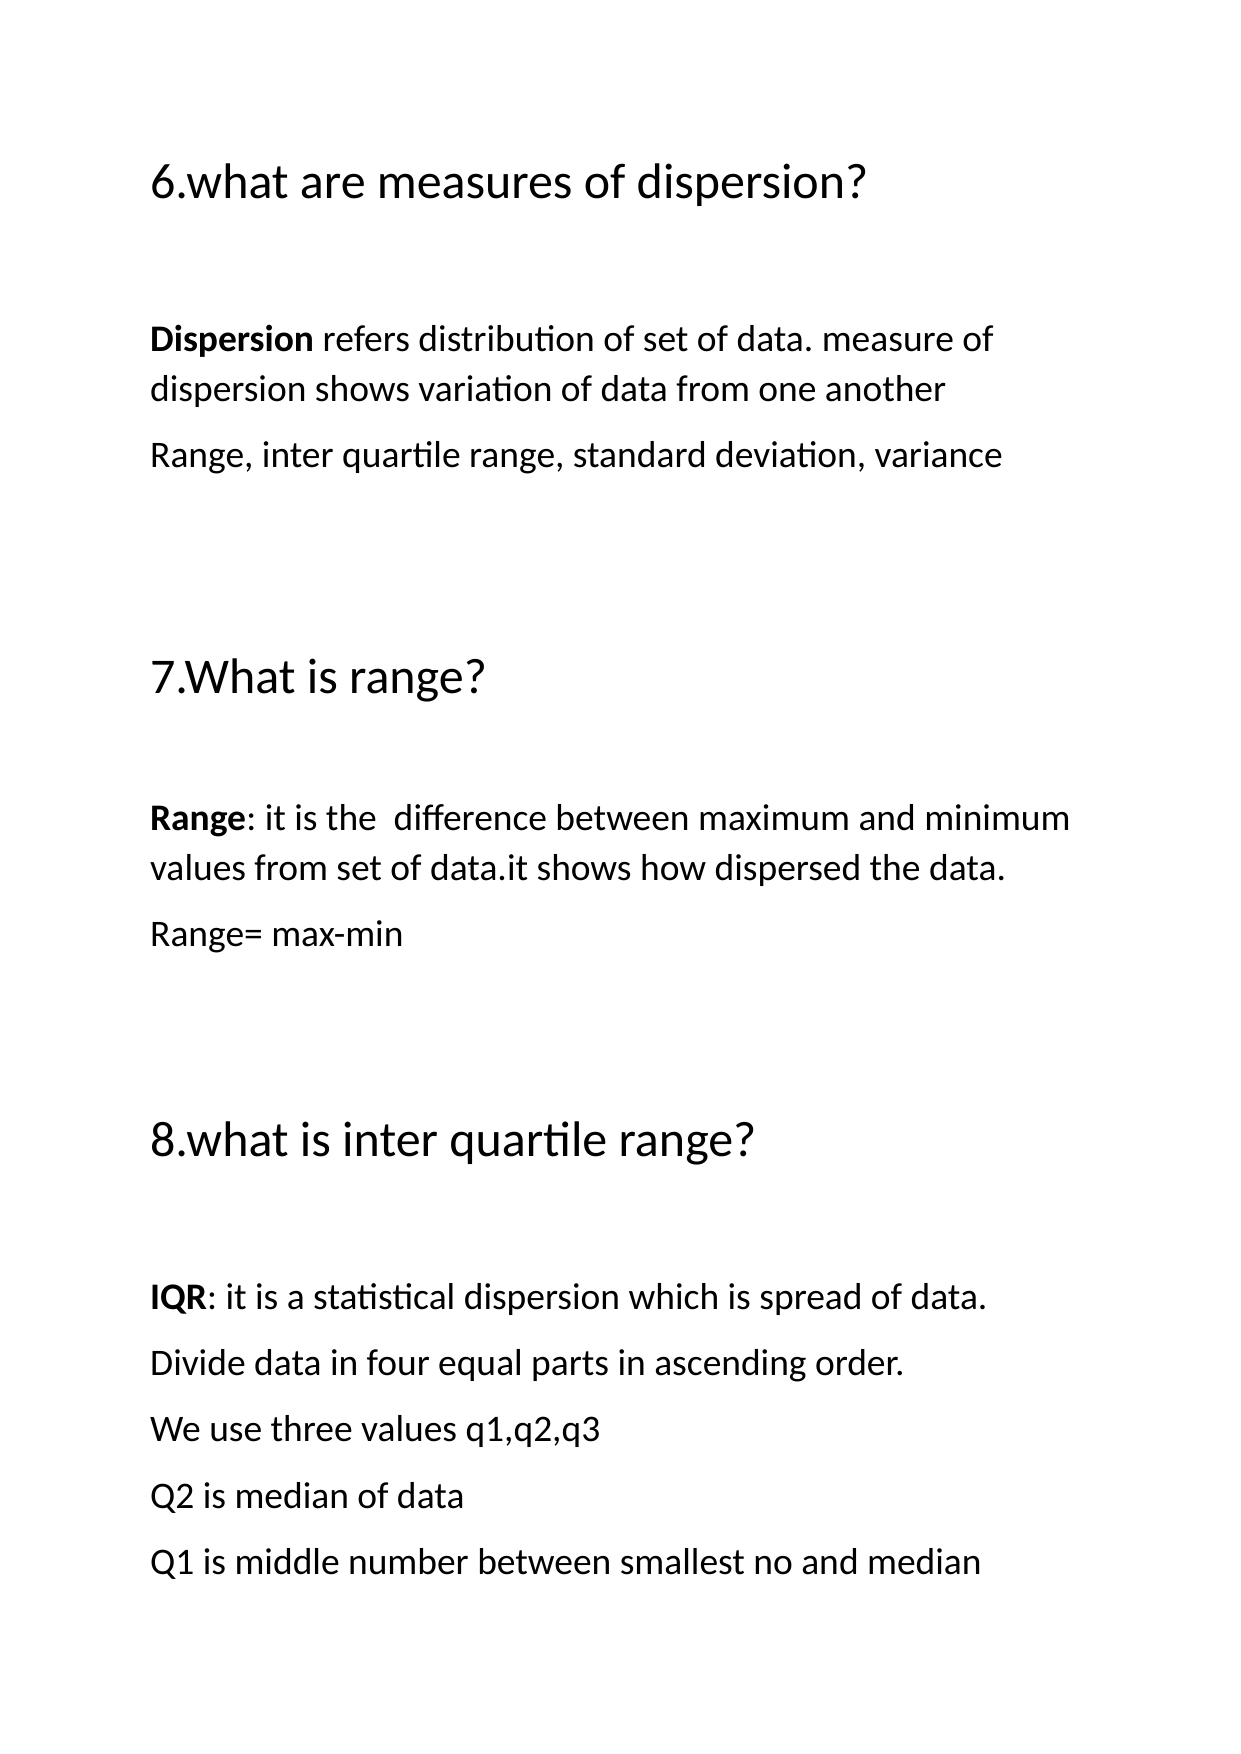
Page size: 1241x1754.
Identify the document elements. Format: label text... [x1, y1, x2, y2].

text 6.what are measures of dispersion? [150, 150, 1090, 211]
text IQR: it is a statistical dispersion which is spread of data. [150, 1273, 1090, 1319]
text Range: it is the difference between maximum and minimum values from set of data.it shows how dispersed the data. [150, 794, 1090, 889]
text 7.What is range? [150, 645, 1090, 706]
text We use three values q1,q2,q3 [150, 1405, 1090, 1451]
text Range, inter quartile range, standard deviation, variance [150, 431, 1090, 476]
text Q1 is middle number between smallest no and median [150, 1538, 1090, 1583]
text 8.what is inter quartile range? [150, 1108, 1090, 1169]
text Q2 is median of data [150, 1472, 1090, 1517]
text Dispersion refers distribution of set of data. measure of dispersion shows variation of data from one another [150, 315, 1090, 410]
text Divide data in four equal parts in ascending order. [150, 1339, 1090, 1385]
text Range= max-min [150, 910, 1090, 956]
